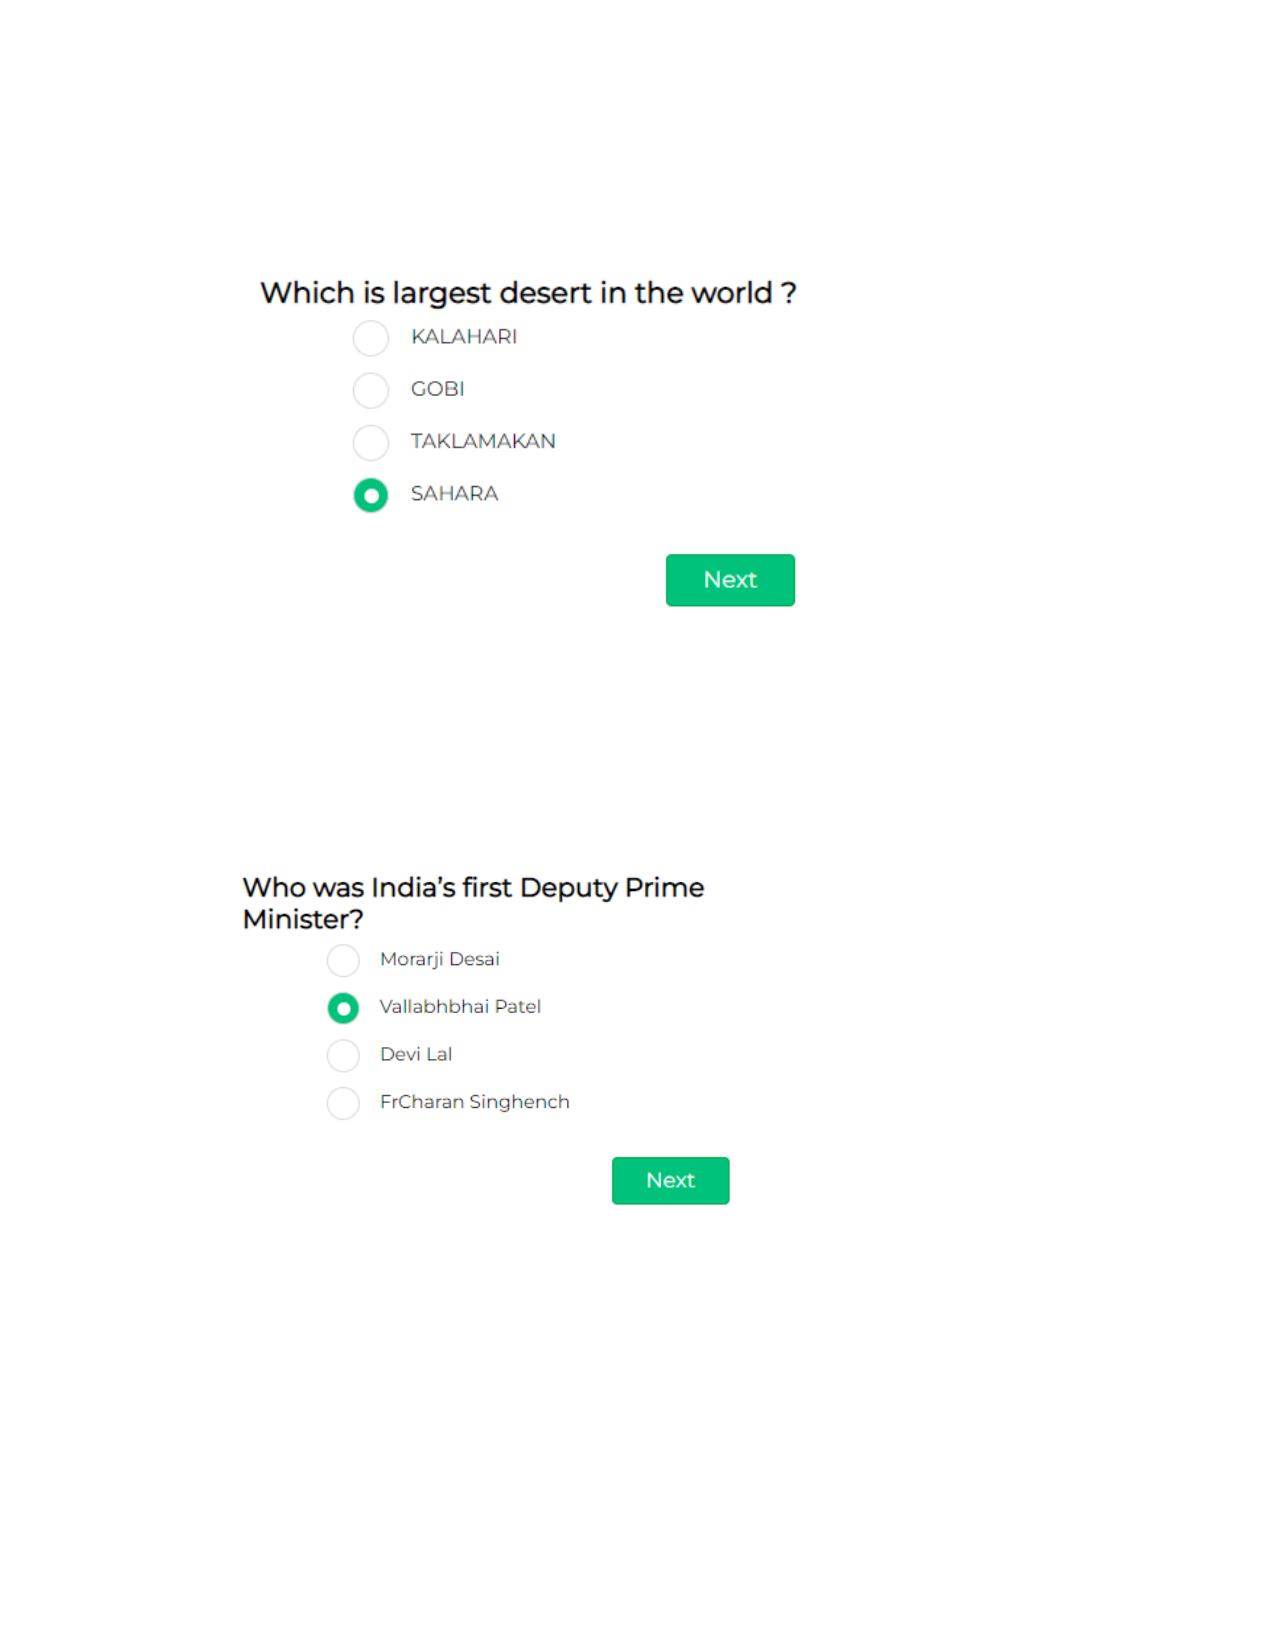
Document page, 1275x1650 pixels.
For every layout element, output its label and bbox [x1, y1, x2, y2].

picture [150, 150, 1125, 704]
picture [150, 705, 1125, 1337]
